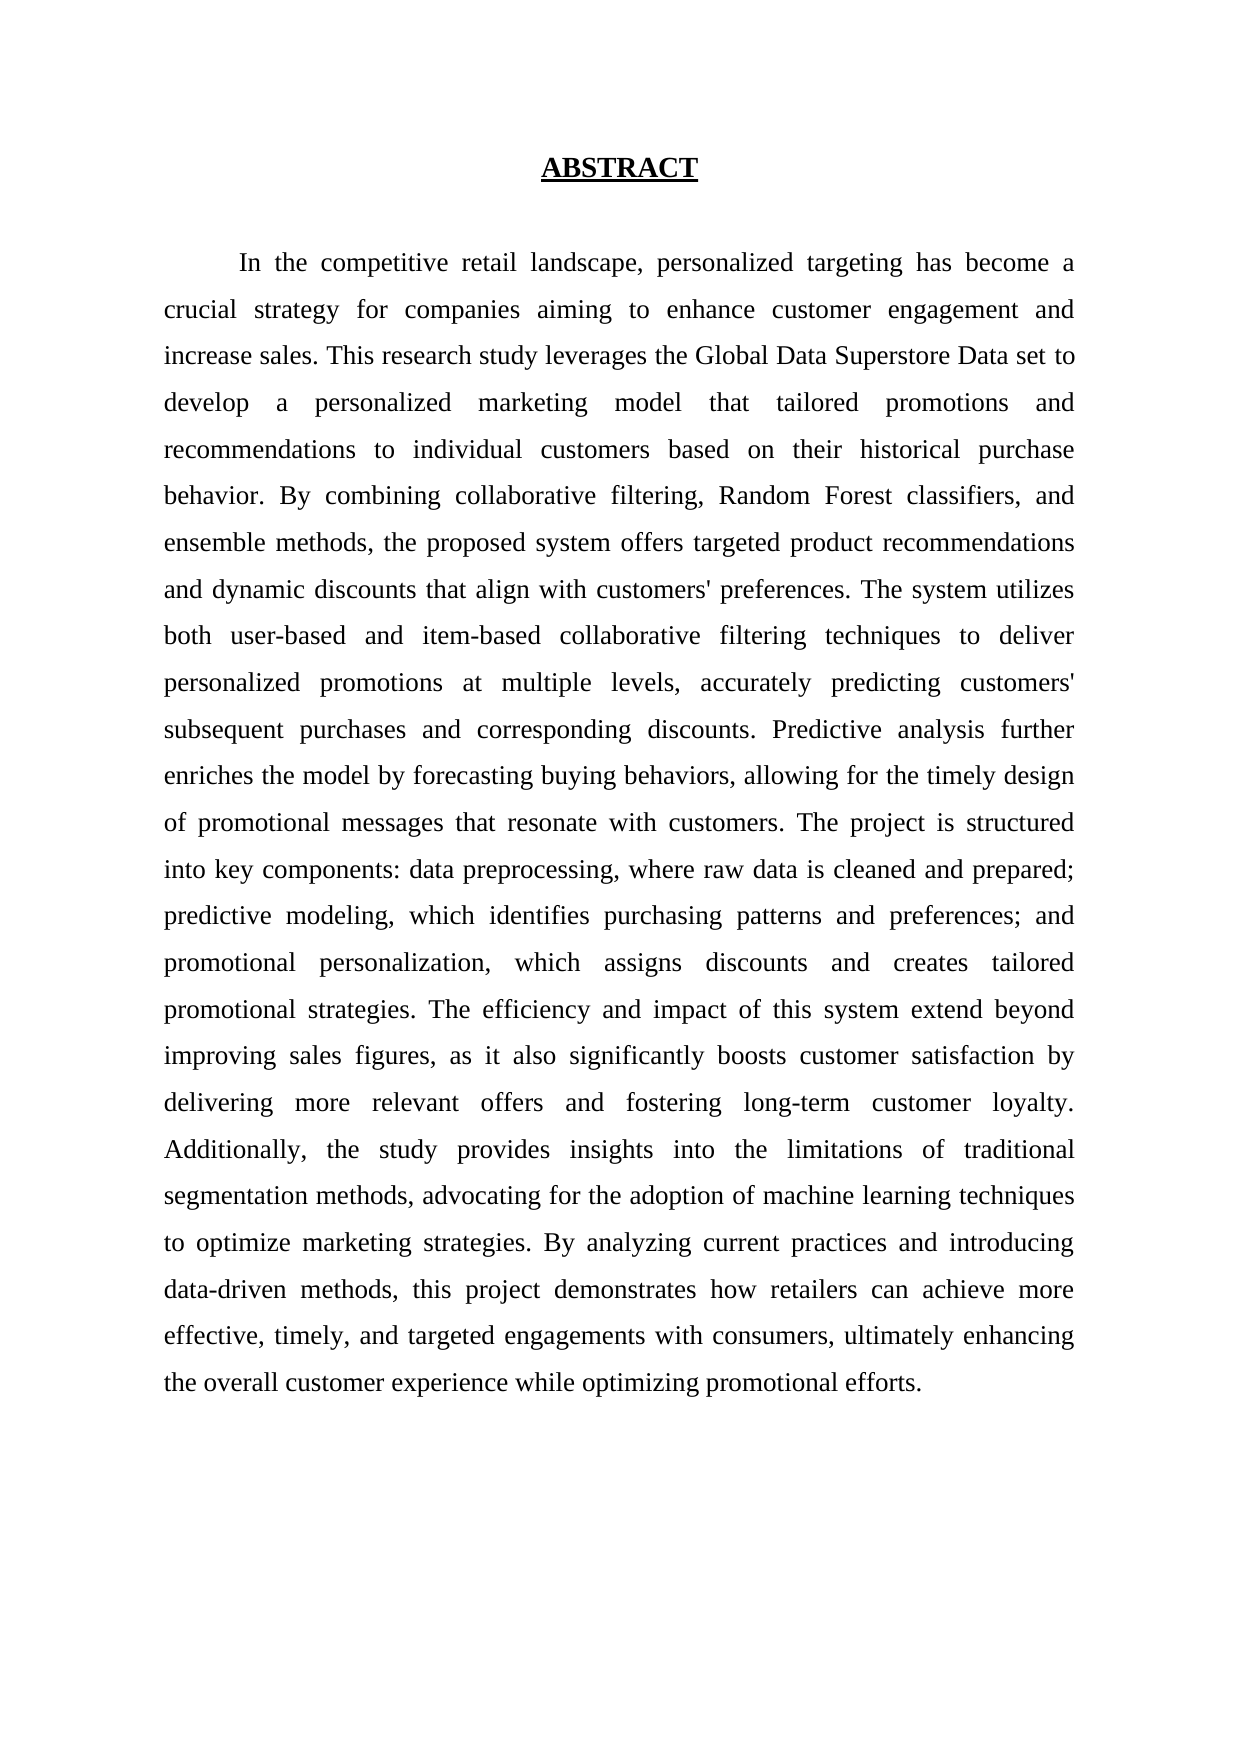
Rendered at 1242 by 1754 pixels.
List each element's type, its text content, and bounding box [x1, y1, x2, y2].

text In the competitive retail landscape, personalized targeting has become a crucial strategy for companies aiming to enhance customer engagement and increase sales. This research study leverages the Global Data Superstore Data set to develop a personalized marketing model that tailored promotions and recommendations to individual customers based on their historical purchase behavior. By combining collaborative filtering, Random Forest classifiers, and ensemble methods, the proposed system offers targeted product recommendations and dynamic discounts that align with customers' preferences. The system utilizes both user-based and item-based collaborative filtering techniques to deliver personalized promotions at multiple levels, accurately predicting customers' subsequent purchases and corresponding discounts. Predictive analysis further enriches the model by forecasting buying behaviors, allowing for the timely design of promotional messages that resonate with customers. The project is structured into key components: data preprocessing, where raw data is cleaned and prepared; predictive modeling, which identifies purchasing patterns and preferences; and promotional personalization, which assigns discounts and creates tailored promotional strategies. The efficiency and impact of this system extend beyond improving sales figures, as it also significantly boosts customer satisfaction by delivering more relevant offers and fostering long-term customer loyalty. Additionally, the study provides insights into the limitations of traditional segmentation methods, advocating for the adoption of machine learning techniques to optimize marketing strategies. By analyzing current practices and introducing data-driven methods, this project demonstrates how retailers can achieve more effective, timely, and targeted engagements with consumers, ultimately enhancing the overall customer experience while optimizing promotional efforts. [163, 246, 1075, 1397]
text ABSTRACT [207, 150, 1032, 183]
